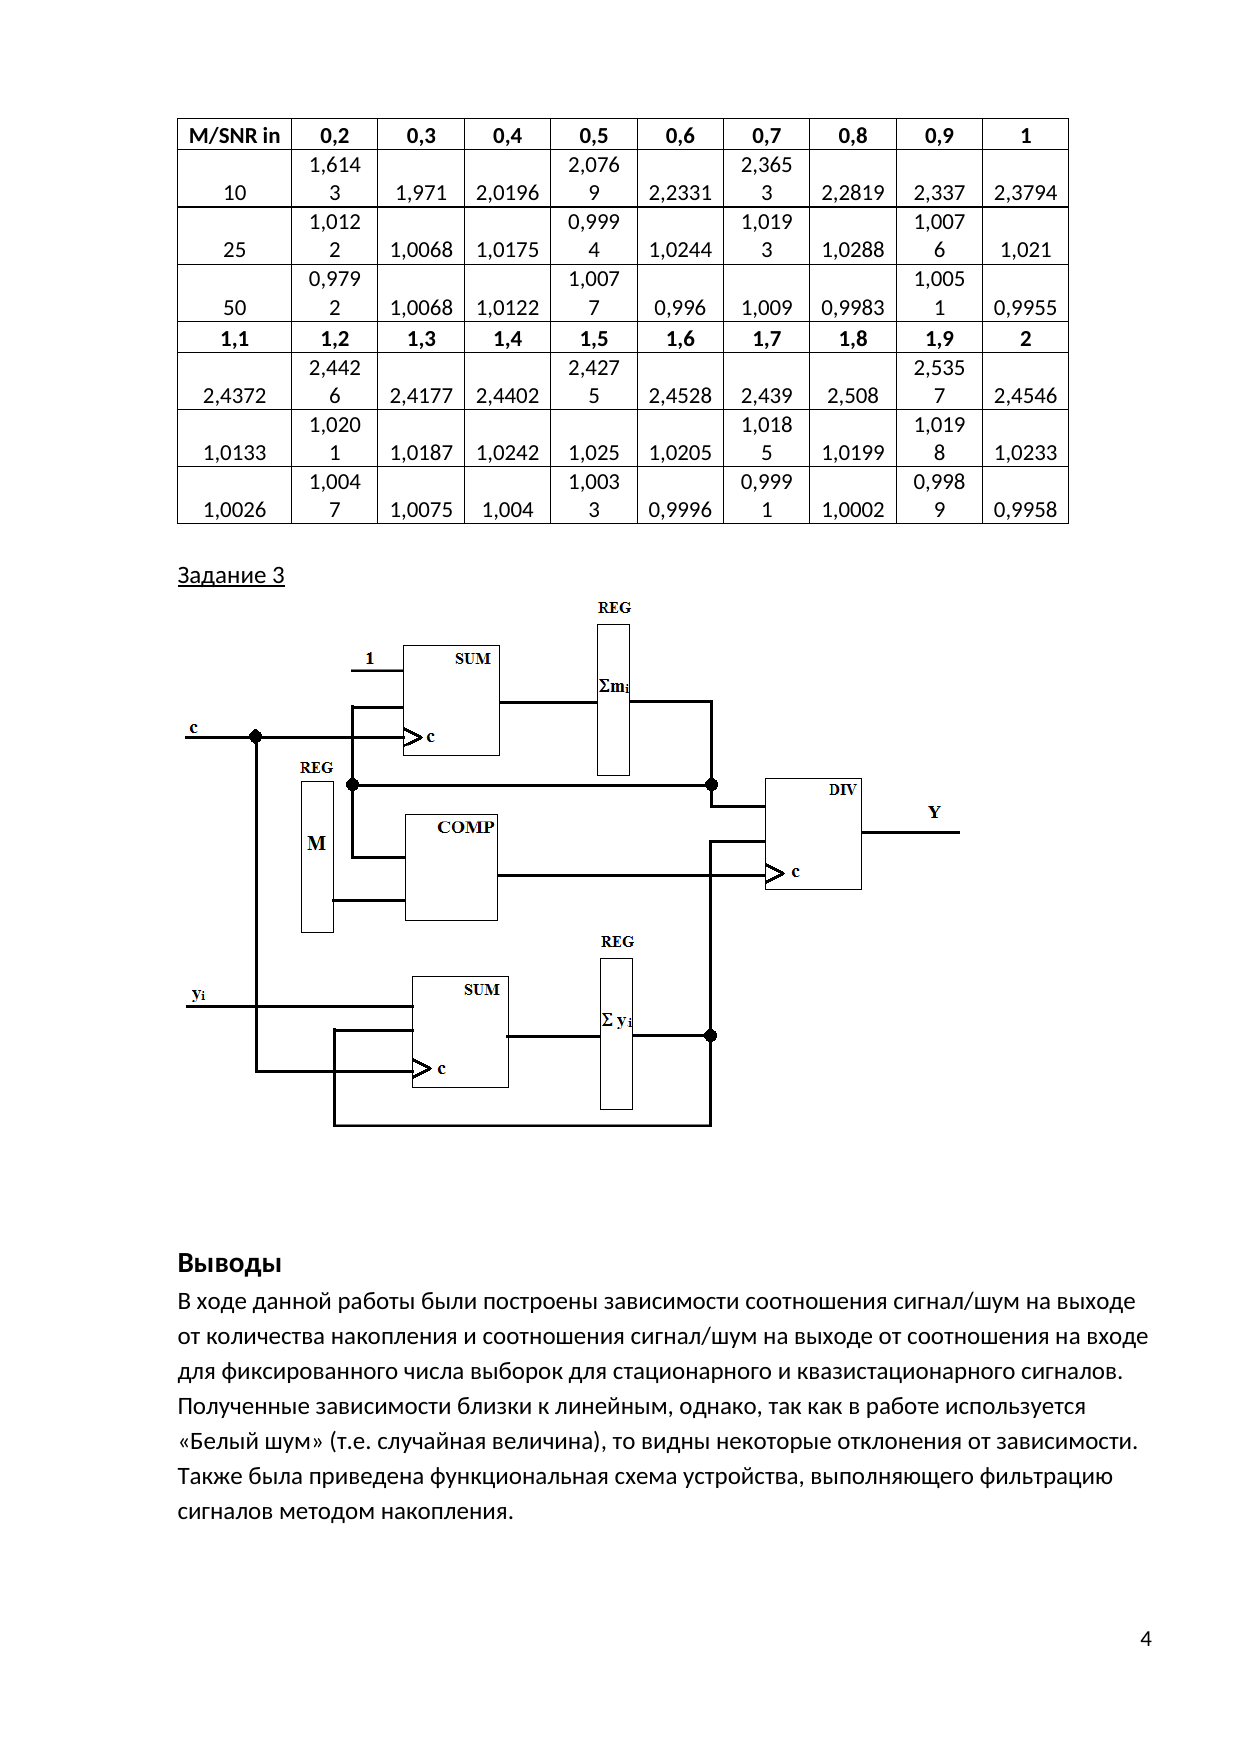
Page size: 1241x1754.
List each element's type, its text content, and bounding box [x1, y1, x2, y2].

table_cell 1,0077 [551, 265, 637, 321]
table_cell 1,0193 [724, 208, 809, 263]
table_cell 1,0068 [378, 265, 464, 321]
table_cell 1,0242 [465, 410, 550, 466]
table_cell 0,9983 [810, 265, 896, 321]
table_cell 2,4372 [178, 353, 291, 409]
table_cell 1,0122 [292, 208, 377, 263]
table_cell 0,996 [638, 265, 723, 321]
table_header 0,9 [897, 119, 982, 149]
text Задание 3 [177, 559, 1152, 590]
table_cell 2,4546 [983, 353, 1068, 409]
table_cell 1,0047 [292, 467, 377, 523]
table_cell 0,9958 [983, 467, 1068, 523]
table_header 0,8 [810, 119, 896, 149]
table_cell 2,0196 [465, 150, 550, 206]
table_cell 1,5 [551, 322, 637, 352]
table_cell 1,971 [378, 150, 464, 206]
table_cell 1,2 [292, 322, 377, 352]
table_cell 1,0051 [897, 265, 982, 321]
table_cell 1,6 [638, 322, 723, 352]
table_cell 1,0244 [638, 208, 723, 263]
table_cell 1,0133 [178, 410, 291, 466]
table_cell 2,4528 [638, 353, 723, 409]
table_cell 2 [983, 322, 1068, 352]
table_cell 0,9991 [724, 467, 809, 523]
table_cell 2,3653 [724, 150, 809, 206]
table_cell 1,0002 [810, 467, 896, 523]
table_cell 1,1 [178, 322, 291, 352]
table_cell 1,0076 [897, 208, 982, 263]
table_cell 2,4177 [378, 353, 464, 409]
table_cell 2,0769 [551, 150, 637, 206]
table_cell 1,0175 [465, 208, 550, 263]
table_cell 0,9989 [897, 467, 982, 523]
table_cell 25 [178, 208, 291, 263]
table_cell 2,508 [810, 353, 896, 409]
table_header 0,7 [724, 119, 809, 149]
table_cell 1,009 [724, 265, 809, 321]
table_cell 1,7 [724, 322, 809, 352]
table_cell 2,3794 [983, 150, 1068, 206]
table_cell 1,004 [465, 467, 550, 523]
table_header 0,5 [551, 119, 637, 149]
table_header 0,2 [292, 119, 377, 149]
table_cell 1,025 [551, 410, 637, 466]
table_cell 1,0026 [178, 467, 291, 523]
table_cell 2,337 [897, 150, 982, 206]
table_cell 50 [178, 265, 291, 321]
table_cell 1,9 [897, 322, 982, 352]
picture [177, 594, 965, 1200]
table_header 0,4 [465, 119, 550, 149]
table_cell 1,4 [465, 322, 550, 352]
table_cell 2,4275 [551, 353, 637, 409]
table_cell 1,0033 [551, 467, 637, 523]
table_cell 2,4402 [465, 353, 550, 409]
text Выводы [177, 1244, 1152, 1280]
table_cell 1,0075 [378, 467, 464, 523]
table_header 0,3 [378, 119, 464, 149]
table_header 0,6 [638, 119, 723, 149]
table_cell 1,0233 [983, 410, 1068, 466]
table_header 1 [983, 119, 1068, 149]
table_cell 1,021 [983, 208, 1068, 263]
table_cell 1,0122 [465, 265, 550, 321]
table_cell 2,2819 [810, 150, 896, 206]
table_cell 1,3 [378, 322, 464, 352]
table_cell 1,6143 [292, 150, 377, 206]
table_cell 1,0201 [292, 410, 377, 466]
table_cell 2,439 [724, 353, 809, 409]
text В ходе данной работы были построены зависимости соотношения сигнал/шум на выходе от количества накопления и соотношения сигнал/шум на выходе от соотношения на входе для фиксированного числа выборок для стационарного и квазистационарного сигналов. Полученные зависимости близки к линейным, однако, так как в работе используется «Белый шум» (т.е. случайная величина), то видны некоторые отклонения от зависимости. Также была приведена функциональная схема устройства, выполняющего фильтрацию сигналов методом накопления. [177, 1285, 1152, 1526]
table_cell 1,0288 [810, 208, 896, 263]
table_cell 1,8 [810, 322, 896, 352]
table_cell 1,0185 [724, 410, 809, 466]
table_cell 0,9994 [551, 208, 637, 263]
table_cell 0,9996 [638, 467, 723, 523]
table_cell 1,0198 [897, 410, 982, 466]
table_header M/SNR in [178, 119, 291, 149]
table_cell 1,0205 [638, 410, 723, 466]
table_cell 1,0187 [378, 410, 464, 466]
table_cell 2,5357 [897, 353, 982, 409]
table_cell 0,9955 [983, 265, 1068, 321]
table_cell 1,0068 [378, 208, 464, 263]
table_cell 2,2331 [638, 150, 723, 206]
table_cell 10 [178, 150, 291, 206]
table_cell 1,0199 [810, 410, 896, 466]
table_cell 2,4426 [292, 353, 377, 409]
table_cell 0,9792 [292, 265, 377, 321]
